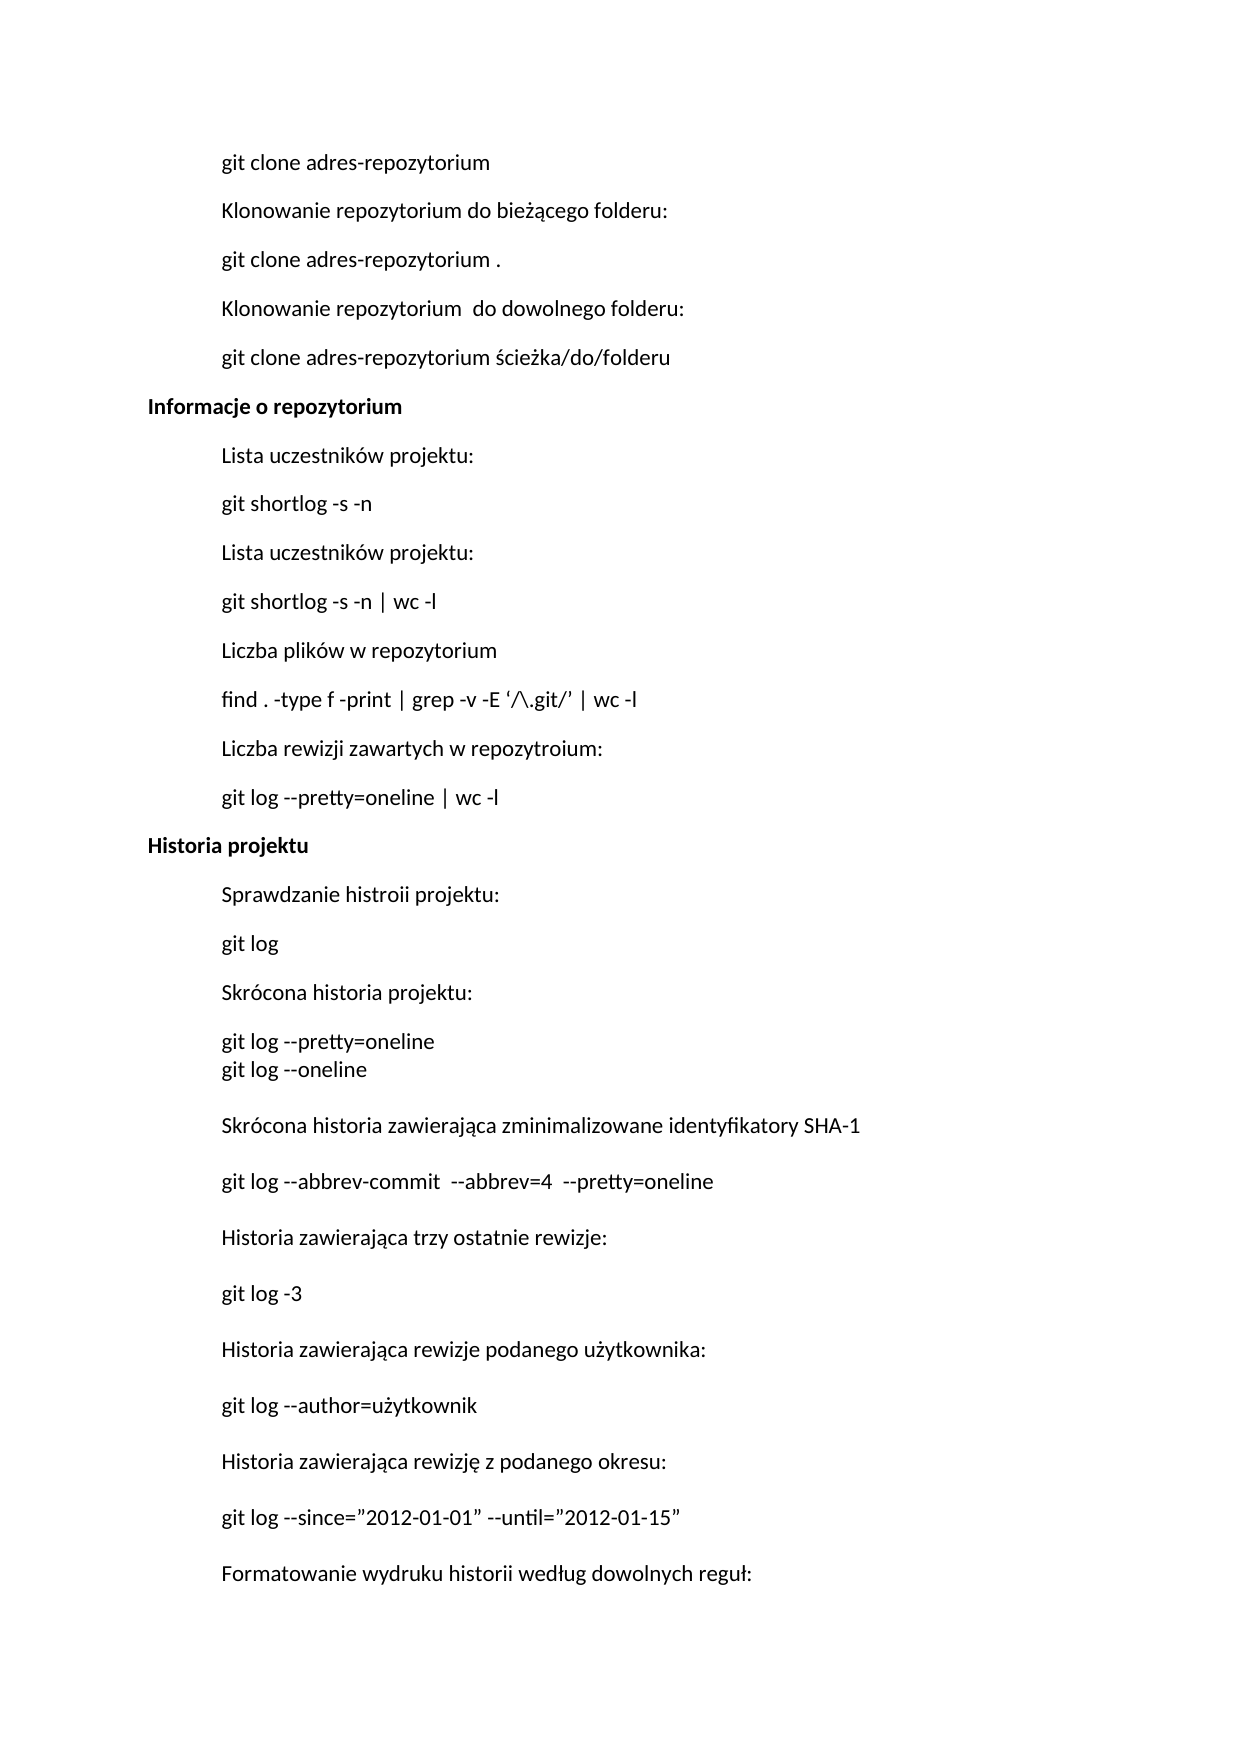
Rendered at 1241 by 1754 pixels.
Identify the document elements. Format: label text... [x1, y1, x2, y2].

text git log --pretty=oneline [148, 1027, 1093, 1055]
text git log --author=użytkownik [148, 1391, 1093, 1419]
text Historia zawierająca trzy ostatnie rewizje: [148, 1223, 1093, 1251]
text git log --abbrev-commit --abbrev=4 --pretty=oneline [148, 1167, 1093, 1195]
text git clone adres-repozytorium . [148, 245, 1093, 273]
text Skrócona historia projektu: [148, 978, 1093, 1006]
text git log --pretty=oneline | wc -l [148, 783, 1093, 811]
text Historia zawierająca rewizje podanego użytkownika: [148, 1335, 1093, 1363]
text git log -3 [148, 1279, 1093, 1307]
text git log --since=”2012-01-01” --until=”2012-01-15” [148, 1503, 1093, 1531]
text Formatowanie wydruku historii według dowolnych reguł: [148, 1559, 1093, 1587]
text Lista uczestników projektu: [148, 441, 1093, 469]
text Lista uczestników projektu: [148, 538, 1093, 566]
text git log [148, 929, 1093, 957]
text git shortlog -s -n [148, 489, 1093, 518]
text Klonowanie repozytorium do bieżącego folderu: [148, 196, 1093, 224]
text git log --oneline [148, 1055, 1093, 1083]
text Skrócona historia zawierająca zminimalizowane identyfikatory SHA-1 [148, 1111, 1093, 1139]
text Informacje o repozytorium [148, 392, 1093, 420]
text git clone adres-repozytorium [148, 148, 1093, 176]
text git clone adres-repozytorium ścieżka/do/folderu [148, 343, 1093, 371]
text git shortlog -s -n | wc -l [148, 587, 1093, 615]
text find . -type f -print | grep -v -E ‘/\.git/’ | wc -l [148, 685, 1093, 713]
text Sprawdzanie histroii projektu: [148, 880, 1093, 908]
text Klonowanie repozytorium do dowolnego folderu: [148, 294, 1093, 322]
text Historia projektu [148, 832, 1093, 859]
text Historia zawierająca rewizję z podanego okresu: [148, 1447, 1093, 1475]
text Liczba plików w repozytorium [148, 636, 1093, 664]
text Liczba rewizji zawartych w repozytroium: [148, 734, 1093, 762]
